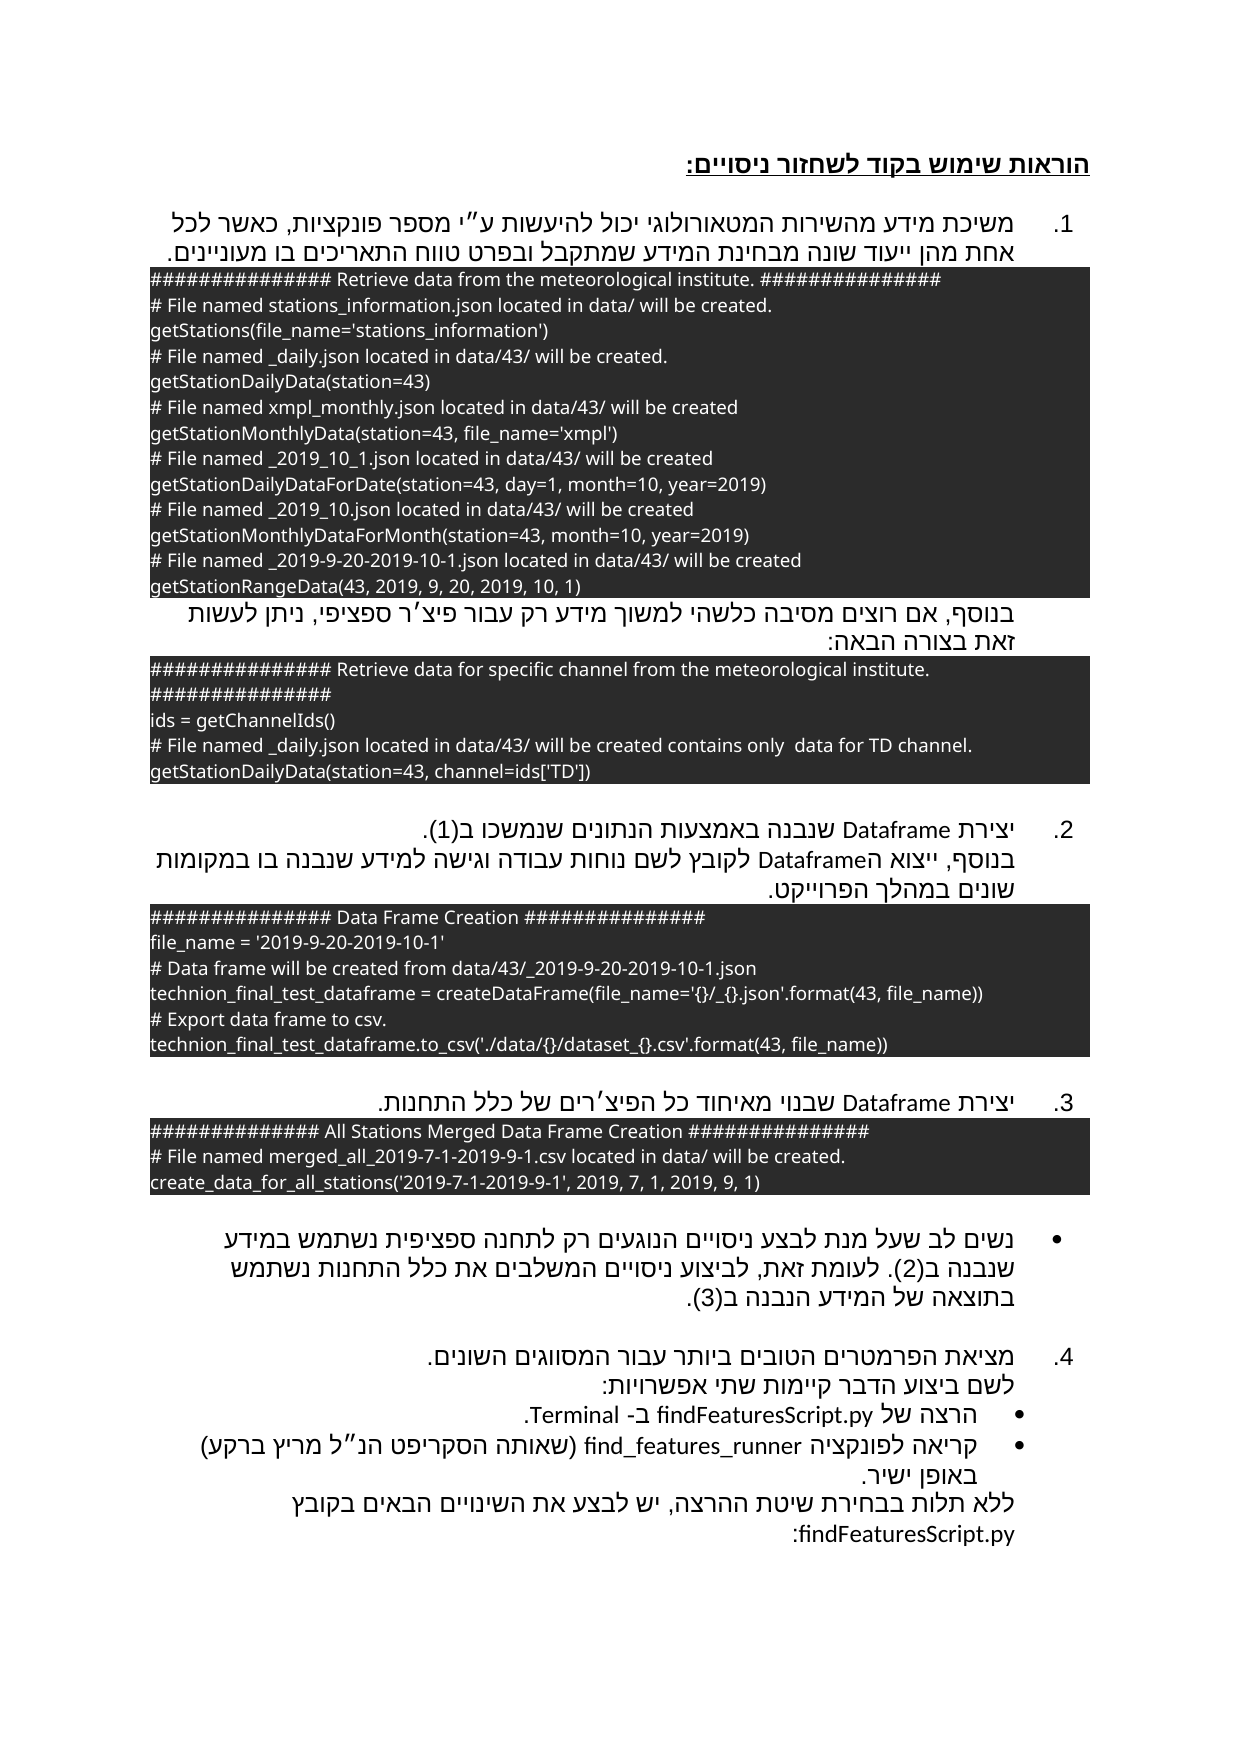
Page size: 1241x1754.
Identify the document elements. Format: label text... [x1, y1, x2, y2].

text ############### Retrieve data for specific channel from the meteorological institute. ############### [150, 656, 1090, 707]
text # File named xmpl_monthly.json located in data/43/ will be created getStationMonthlyData(station=43, file_name='xmpl') [150, 394, 1090, 445]
list בנוסף, אם רוצים מסיבה כלשהי למשוך מידע רק עבור פיצ׳ר ספציפי, ניתן לעשות זאת בצורה הבאה: [150, 598, 1015, 656]
text ############### Data Frame Creation ############### file_name = '2019-9-20-2019-10-1' # Data frame will be created from data/43/_2019-9-20-2019-10-1.json technion_final_test_dataframe = createDataFrame(file_name='{}/_{}.json'.format(43, file_name)) # Export data frame to csv. technion_final_test_dataframe.to_csv('./data/{}/dataset_{}.csv'.format(43, file_name)) [150, 904, 1090, 1057]
text ############## All Stations Merged Data Frame Creation ############### # File named merged_all_2019-7-1-2019-9-1.csv located in data/ will be created. create_data_for_all_stations('2019-7-1-2019-9-1', 2019, 7, 1, 2019, 9, 1) [150, 1118, 1090, 1195]
text getStationRangeData(43, 2019, 9, 20, 2019, 10, 1) [150, 573, 1090, 598]
text # File named _2019-9-20-2019-10-1.json located in data/43/ will be created [150, 547, 1090, 573]
list קריאה לפונקציה find_features_runner (שאותה הסקריפט הנ״ל מריץ ברקע) באופן ישיר. [150, 1430, 1015, 1489]
text # File named _daily.json located in data/43/ will be created. getStationDailyData(station=43) [150, 343, 1090, 394]
list מציאת הפרמטרים הטובים ביותר עבור המסווגים השונים. לשם ביצוע הדבר קיימות שתי אפשרויות: [150, 1342, 1053, 1399]
list יצירת Dataframe שנבנה באמצעות הנתונים שנמשכו ב(1). בנוסף, ייצוא הDataframe לקובץ לשם נוחות עבודה וגישה למידע שנבנה בו במקומות שונים במהלך הפרוייקט. [150, 814, 1053, 904]
text # File named _2019_10_1.json located in data/43/ will be created getStationDailyDataForDate(station=43, day=1, month=10, year=2019) [150, 445, 1090, 496]
list נשים לב שעל מנת לבצע ניסויים הנוגעים רק לתחנה ספציפית נשתמש במידע שנבנה ב(2). לעומת זאת, לביצוע ניסויים המשלבים את כלל התחנות נשתמש בתוצאה של המידע הנבנה ב(3). [150, 1225, 1053, 1312]
list יצירת Dataframe שבנוי מאיחוד כל הפיצ׳רים של כלל התחנות. [150, 1088, 1053, 1118]
list משיכת מידע מהשירות המטאורולוגי יכול להיעשות ע״י מספר פונקציות, כאשר לכל אחת מהן ייעוד שונה מבחינת המידע שמתקבל ובפרט טווח התאריכים בו מעוניינים. [150, 209, 1053, 267]
text הוראות שימוש בקוד לשחזור ניסויים: [150, 150, 1090, 179]
text # File named stations_information.json located in data/ will be created. getStations(file_name='stations_information') [150, 292, 1090, 343]
text ############### Retrieve data from the meteorological institute. ############### [150, 267, 1090, 292]
list הרצה של findFeaturesScript.py ב- Terminal. [150, 1399, 1015, 1430]
text ids = getChannelIds() [150, 707, 1090, 733]
text # File named _2019_10.json located in data/43/ will be created getStationMonthlyDataForMonth(station=43, month=10, year=2019) [150, 496, 1090, 547]
text # File named _daily.json located in data/43/ will be created contains only data for TD channel. getStationDailyData(station=43, channel=ids['TD']) [150, 733, 1090, 784]
text ללא תלות בבחירת שיטת ההרצה, יש לבצע את השינויים הבאים בקובץ findFeaturesScript.py: [150, 1489, 1015, 1549]
